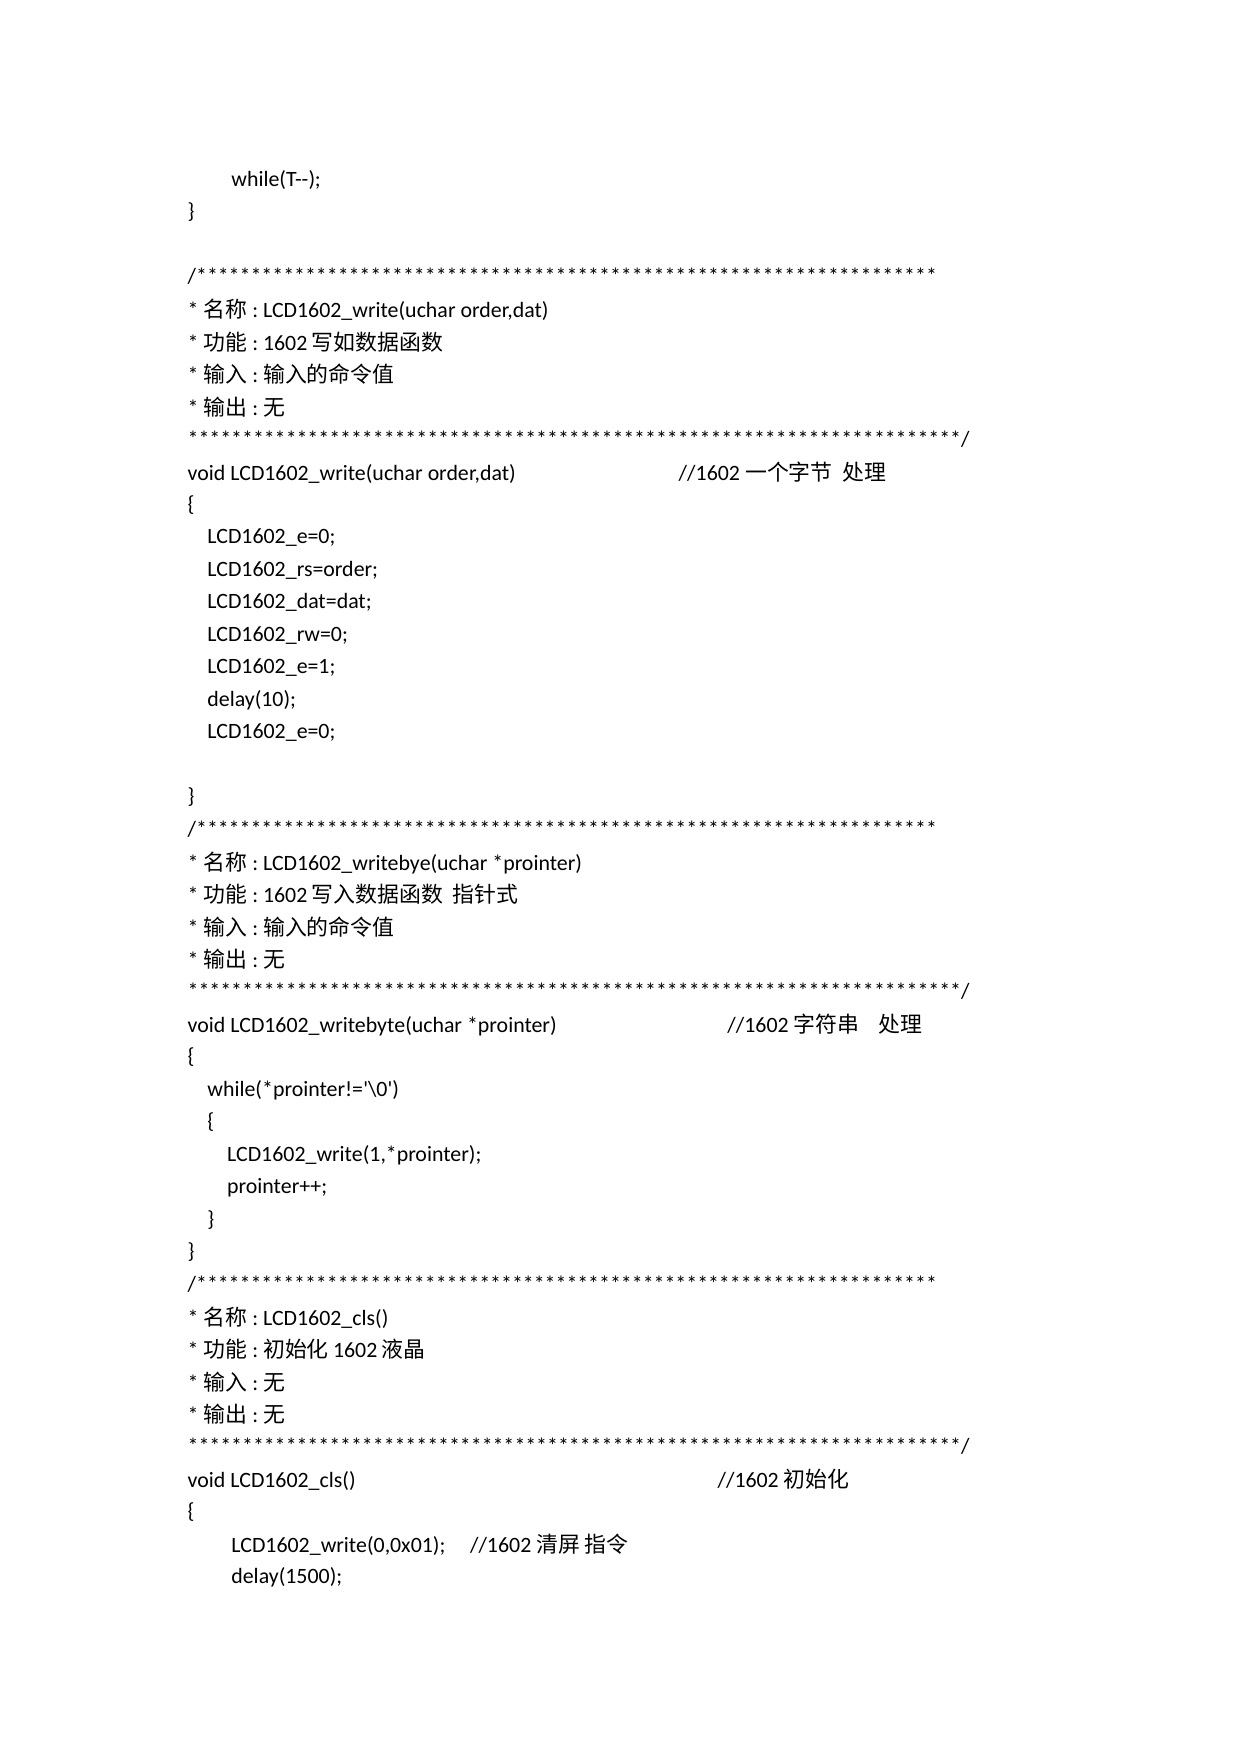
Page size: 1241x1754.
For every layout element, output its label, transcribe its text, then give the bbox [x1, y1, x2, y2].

text ***********************************************************************/ [187, 1429, 1053, 1462]
text * 输入 : 输入的命令值 [187, 357, 1053, 389]
text * 输出 : 无 [187, 942, 1053, 974]
text LCD1602_rw=0; [187, 617, 1053, 649]
text * 名称 : LCD1602_writebye(uchar *prointer) [187, 844, 1053, 877]
text ***********************************************************************/ [187, 974, 1053, 1007]
text { [187, 1494, 1053, 1527]
text } [187, 194, 1053, 227]
text prointer++; [187, 1169, 1053, 1202]
text /******************************************************************** [187, 812, 1053, 844]
text /******************************************************************** [187, 1267, 1053, 1299]
text void LCD1602_cls() //1602 初始化 [187, 1462, 1053, 1494]
text { [187, 487, 1053, 519]
text } [187, 1202, 1053, 1234]
text { [187, 1104, 1053, 1137]
text * 输入 : 无 [187, 1364, 1053, 1397]
text * 输入 : 输入的命令值 [187, 909, 1053, 942]
text LCD1602_rs=order; [187, 552, 1053, 584]
text LCD1602_e=0; [187, 519, 1053, 552]
text while(*prointer!='\0') [187, 1072, 1053, 1104]
text { [187, 1039, 1053, 1072]
text * 功能 : 1602写入数据函数 指针式 [187, 877, 1053, 909]
text while(T--); [187, 162, 1053, 194]
text * 功能 : 1602写如数据函数 [187, 324, 1053, 357]
text ***********************************************************************/ [187, 422, 1053, 454]
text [187, 259, 1053, 292]
text } [187, 779, 1053, 812]
text * 输出 : 无 [187, 1397, 1053, 1429]
text * 名称 : LCD1602_cls() [187, 1299, 1053, 1332]
text * 功能 : 初始化1602液晶 [187, 1332, 1053, 1364]
text * 输出 : 无 [187, 389, 1053, 422]
text LCD1602_e=0; [187, 714, 1053, 779]
text } [187, 1234, 1053, 1267]
text LCD1602_write(0,0x01); //1602 清屏 指令 [187, 1527, 1053, 1559]
text void LCD1602_write(uchar order,dat) //1602 一个字节 处理 [187, 454, 1053, 487]
text * 名称 : LCD1602_write(uchar order,dat) [187, 292, 1053, 324]
text void LCD1602_writebyte(uchar *prointer) //1602 字符串 处理 [187, 1007, 1053, 1039]
text delay(1500); [187, 1559, 1053, 1592]
text LCD1602_write(1,*prointer); [187, 1137, 1053, 1169]
text LCD1602_e=1; [187, 649, 1053, 682]
text LCD1602_dat=dat; [187, 584, 1053, 617]
text delay(10); [187, 682, 1053, 714]
